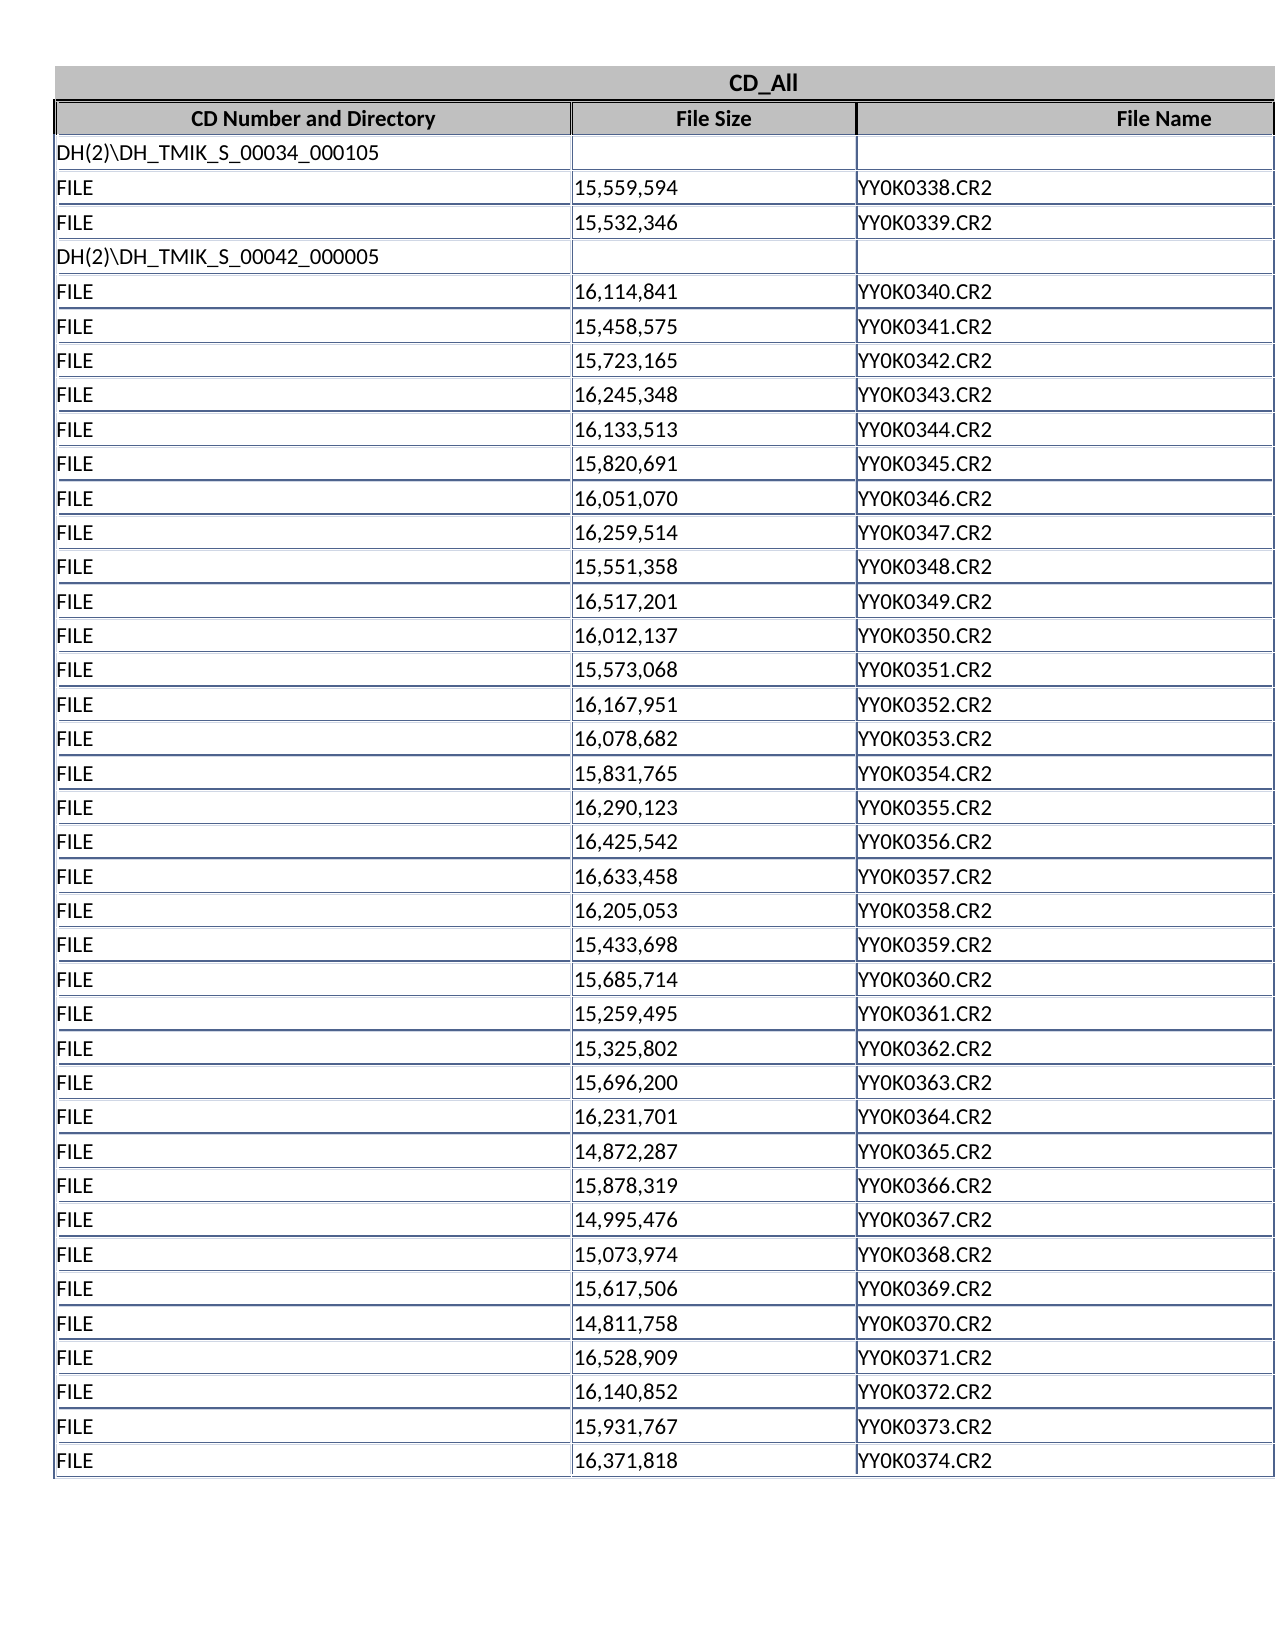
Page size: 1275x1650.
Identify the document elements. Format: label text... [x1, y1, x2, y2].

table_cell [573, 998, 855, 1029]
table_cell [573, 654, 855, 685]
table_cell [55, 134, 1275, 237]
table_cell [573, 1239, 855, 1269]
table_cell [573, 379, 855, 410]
table_cell File Name [858, 99, 1275, 134]
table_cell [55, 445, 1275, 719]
table_cell CD Number and Directory [57, 101, 570, 134]
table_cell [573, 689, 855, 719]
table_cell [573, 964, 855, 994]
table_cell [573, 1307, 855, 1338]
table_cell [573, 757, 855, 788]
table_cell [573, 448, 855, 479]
table_header CD_All [55, 66, 1275, 99]
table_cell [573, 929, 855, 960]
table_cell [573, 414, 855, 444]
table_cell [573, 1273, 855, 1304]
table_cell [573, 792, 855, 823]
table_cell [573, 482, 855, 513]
table_cell File Size [573, 103, 855, 134]
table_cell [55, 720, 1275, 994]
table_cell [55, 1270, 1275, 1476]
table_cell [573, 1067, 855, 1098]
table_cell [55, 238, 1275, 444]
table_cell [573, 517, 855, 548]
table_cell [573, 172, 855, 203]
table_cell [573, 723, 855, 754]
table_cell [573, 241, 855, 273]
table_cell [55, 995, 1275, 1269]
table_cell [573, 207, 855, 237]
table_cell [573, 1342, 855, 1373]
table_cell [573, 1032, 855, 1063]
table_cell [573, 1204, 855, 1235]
